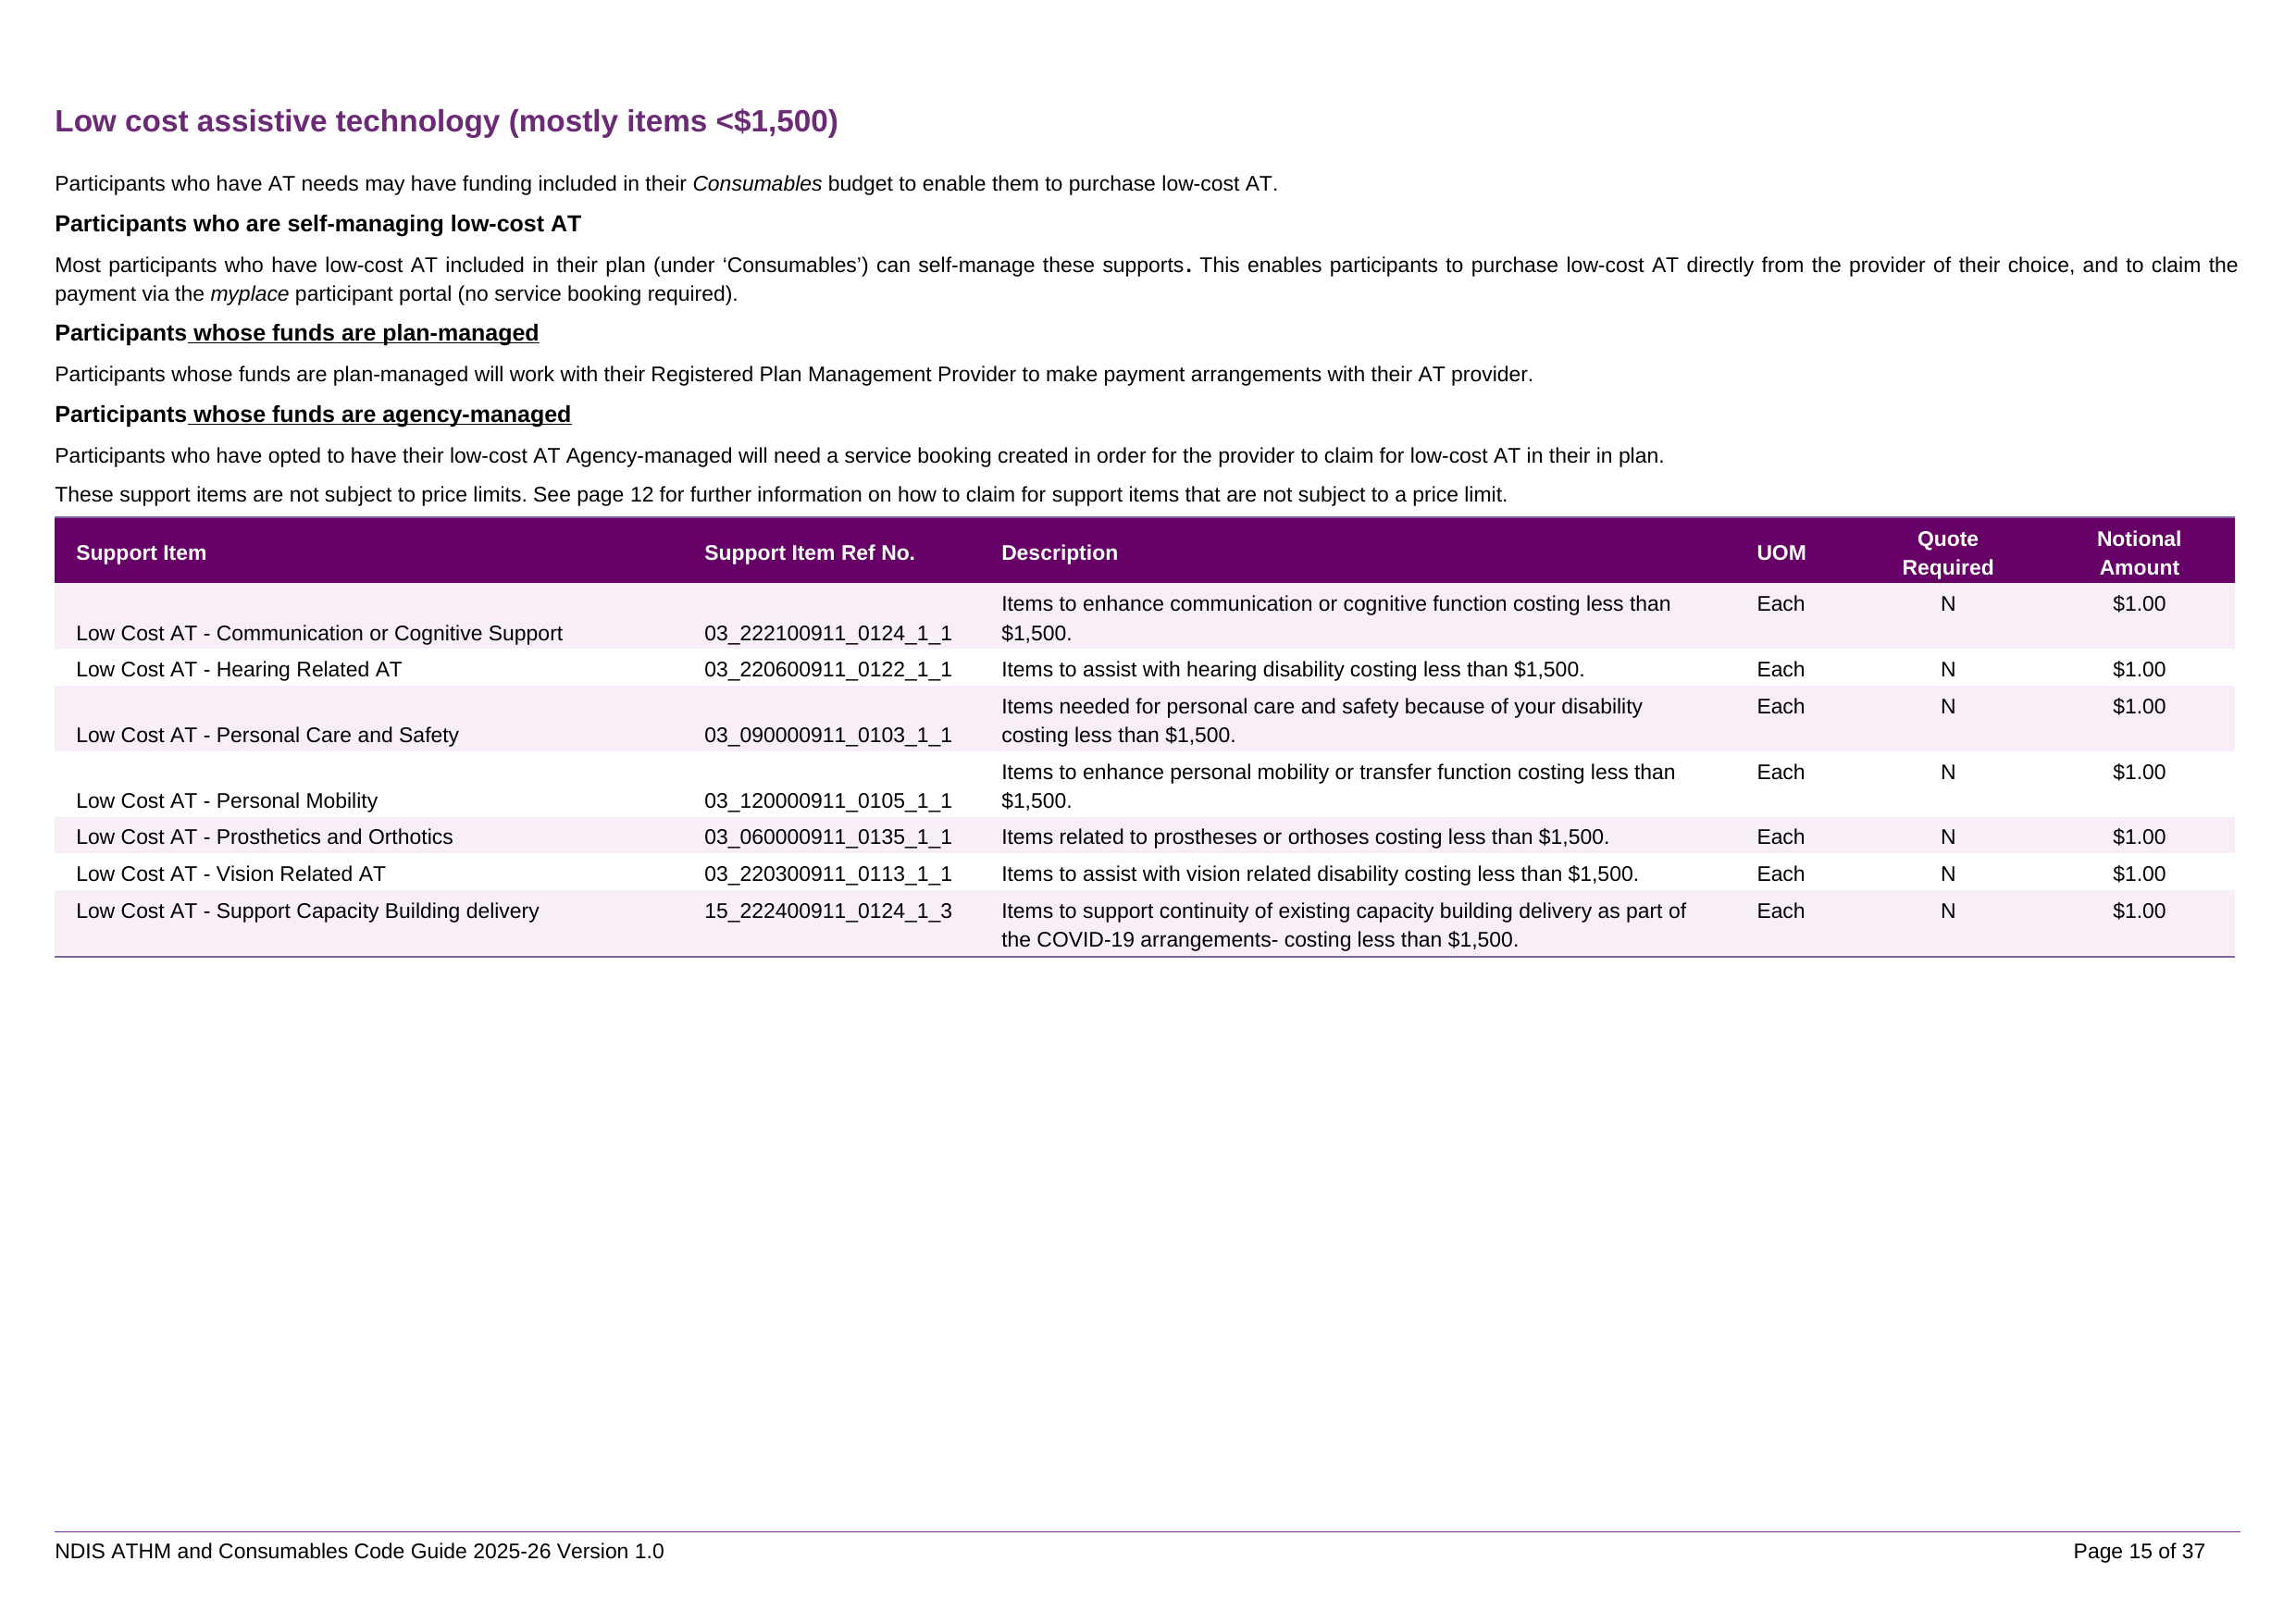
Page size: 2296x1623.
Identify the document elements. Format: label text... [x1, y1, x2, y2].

table_cell Each [1735, 817, 1853, 853]
table_cell Low Cost AT - Personal Mobility [55, 751, 683, 816]
table_cell 03_220300911_0113_1_1 [683, 853, 980, 890]
table_cell 03_120000911_0105_1_1 [683, 751, 980, 816]
table_cell N [1853, 649, 2043, 686]
table_cell $1.00 [2043, 583, 2235, 649]
table_cell N [1853, 686, 2043, 751]
table_cell 03_060000911_0135_1_1 [683, 817, 980, 853]
table_cell Low Cost AT - Hearing Related AT [55, 649, 683, 686]
table_cell 03_090000911_0103_1_1 [683, 686, 980, 751]
table_cell 03_220600911_0122_1_1 [683, 649, 980, 686]
table_cell Low Cost AT - Vision Related AT [55, 853, 683, 890]
table_header Quote Required [1853, 518, 2043, 583]
table_cell $1.00 [2043, 853, 2235, 890]
table_cell N [1853, 751, 2043, 816]
table_cell 15_222400911_0124_1_3 [683, 890, 980, 955]
subtitle Participants who are self-managing low-cost AT [55, 207, 2240, 236]
table_cell $1.00 [2043, 890, 2235, 955]
table_cell Each [1735, 751, 1853, 816]
table_cell Items to assist with hearing disability costing less than $1,500. [980, 649, 1735, 686]
table_cell N [1853, 890, 2043, 955]
table_cell Items to enhance communication or cognitive function costing less than $1,500. [980, 583, 1735, 649]
table_header Support Item [55, 518, 683, 583]
text Participants who have opted to have their low-cost AT Agency-managed will need a service booking created in order for the provider to claim for low-cost AT in their in plan. [55, 439, 2240, 467]
table_header Description [980, 518, 1735, 583]
table_cell N [1853, 583, 2043, 649]
table_cell Items needed for personal care and safety because of your disability costing less than $1,500. [980, 686, 1735, 751]
table_cell Items to enhance personal mobility or transfer function costing less than $1,500. [980, 751, 1735, 816]
table_cell 03_222100911_0124_1_1 [683, 583, 980, 649]
table_cell $1.00 [2043, 649, 2235, 686]
subtitle Participants whose funds are plan-managed [55, 317, 2240, 346]
table_cell Low Cost AT - Communication or Cognitive Support [55, 583, 683, 649]
table_header UOM [1735, 518, 1853, 583]
table_cell Items related to prostheses or orthoses costing less than $1,500. [980, 817, 1735, 853]
subtitle Participants whose funds are agency-managed [55, 398, 2240, 427]
table_cell Each [1735, 890, 1853, 955]
subtitle Low cost assistive technology (mostly items <$1,500) [55, 103, 2240, 138]
table_cell Low Cost AT - Personal Care and Safety [55, 686, 683, 751]
table_cell Each [1735, 686, 1853, 751]
table_cell N [1853, 817, 2043, 853]
table_cell $1.00 [2043, 817, 2235, 853]
table_cell Items to support continuity of existing capacity building delivery as part of the COVID-19 arrangements- costing less than $1,500. [980, 890, 1735, 955]
table_header Notional Amount [2043, 518, 2235, 583]
table_cell Items to assist with vision related disability costing less than $1,500. [980, 853, 1735, 890]
table_header Support Item Ref No. [683, 518, 980, 583]
table_cell N [1853, 853, 2043, 890]
table_cell Low Cost AT - Support Capacity Building delivery [55, 890, 683, 955]
table_cell Each [1735, 853, 1853, 890]
table_cell Each [1735, 583, 1853, 649]
table_cell $1.00 [2043, 751, 2235, 816]
text Participants who have AT needs may have funding included in their Consumables budget to enable them to purchase low-cost AT. [55, 167, 2240, 196]
table_cell Low Cost AT - Prosthetics and Orthotics [55, 817, 683, 853]
text These support items are not subject to price limits. See page 10 for further information on how to claim for support items that are not subject to a price limit. [55, 477, 2240, 506]
table_cell Each [1735, 649, 1853, 686]
text Most participants who have low-cost AT included in their plan (under ‘Consumables’) can self-manage these supports. This enables participants to purchase low-cost AT directly from the provider of their choice, and to claim the payment via the myplace participant portal (no service booking required). [55, 248, 2240, 305]
table_cell $1.00 [2043, 686, 2235, 751]
text Participants whose funds are plan-managed will work with their Registered Plan Management Provider to make payment arrangements with their AT provider. [55, 358, 2240, 387]
